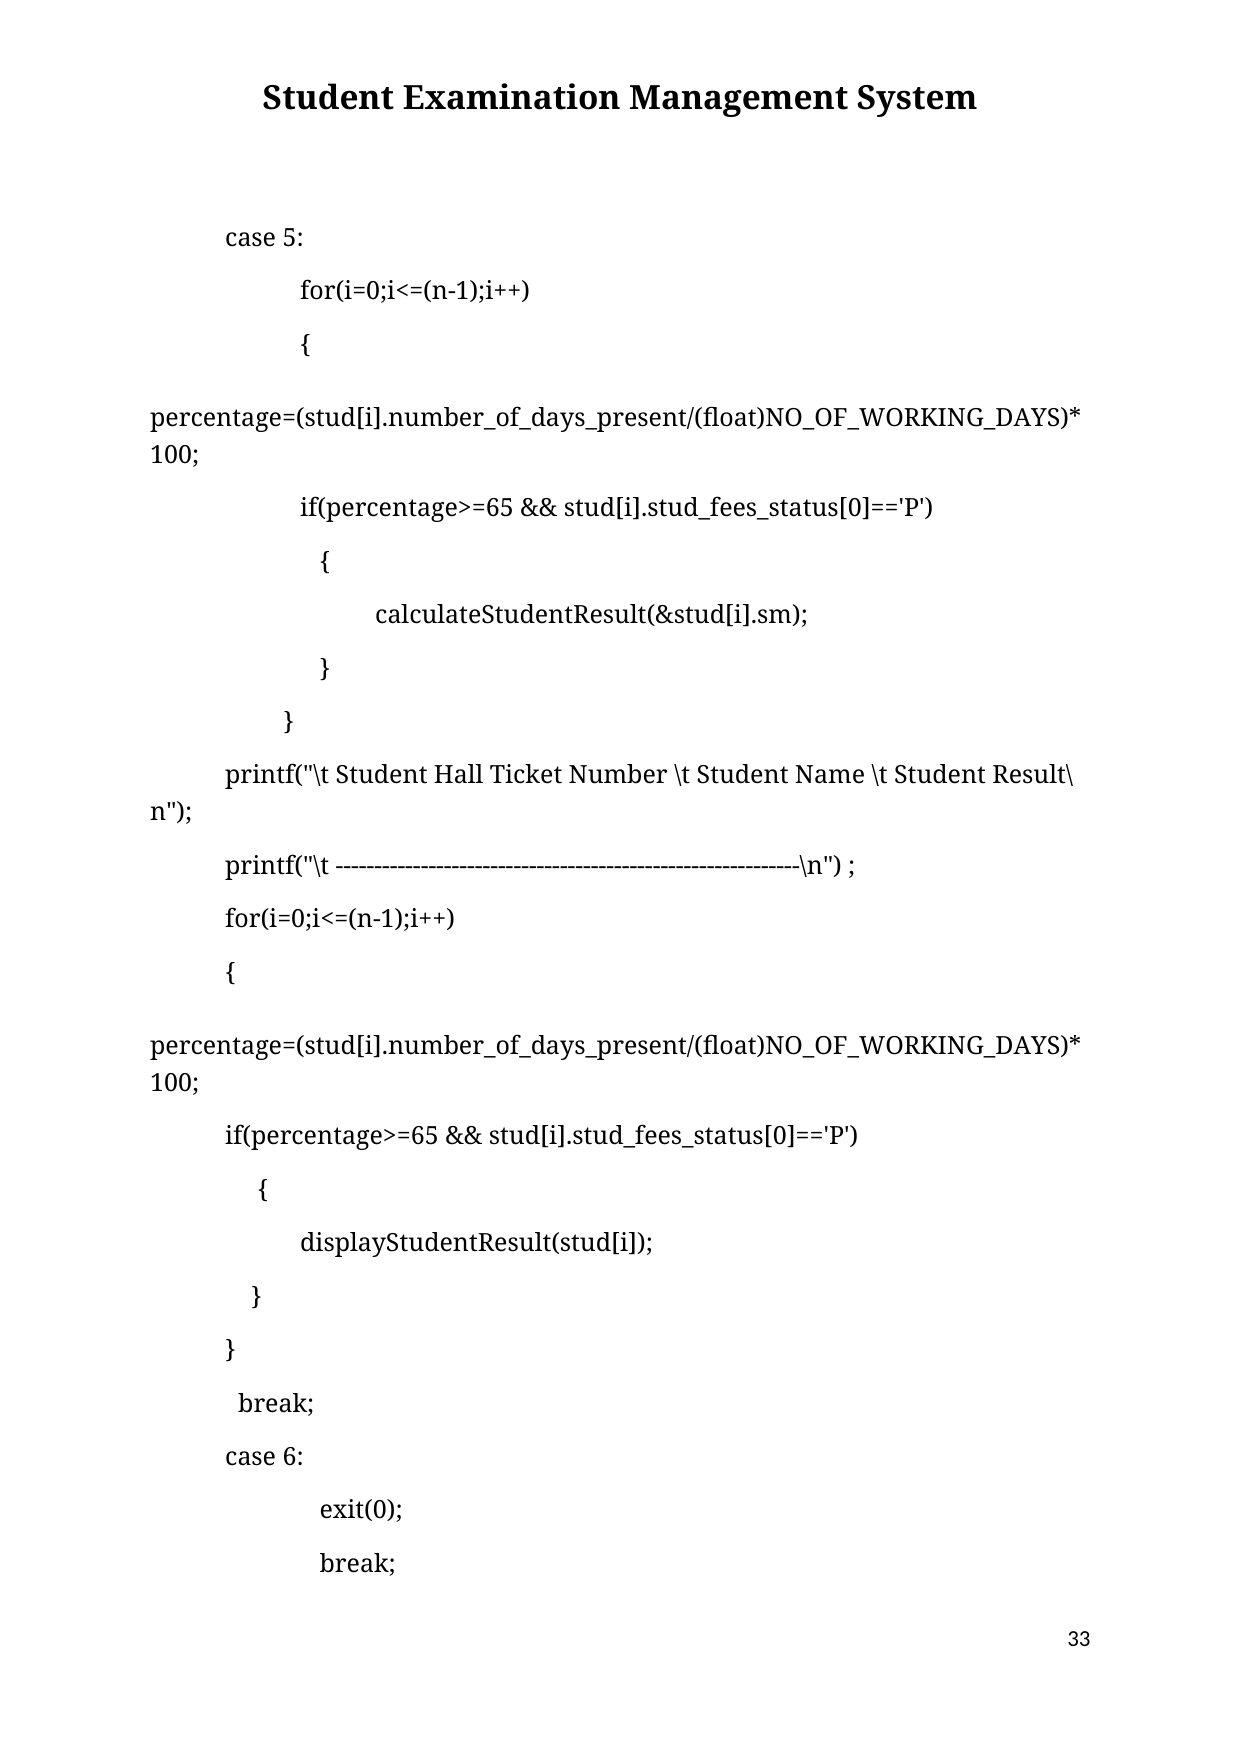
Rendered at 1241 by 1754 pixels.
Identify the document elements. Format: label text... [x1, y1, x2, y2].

text case 5: [150, 219, 1090, 253]
text displayStudentResult(stud[i]); [150, 1225, 1090, 1259]
text { percentage=(stud[i].number_of_days_present/(float)NO_OF_WORKING_DAYS)*100; [150, 954, 1090, 1099]
text case 6: [150, 1439, 1090, 1473]
text printf("\t ------------------------------------------------------------\n") ; [150, 847, 1090, 881]
text for(i=0;i<=(n-1);i++) [150, 901, 1090, 935]
text } [150, 1332, 1090, 1366]
text exit(0); [150, 1492, 1090, 1526]
text { [150, 543, 1090, 577]
text } [150, 1278, 1090, 1312]
text break; [150, 1546, 1090, 1579]
text { percentage=(stud[i].number_of_days_present/(float)NO_OF_WORKING_DAYS)*100; [150, 326, 1090, 471]
text for(i=0;i<=(n-1);i++) [150, 273, 1090, 307]
text if(percentage>=65 && stud[i].stud_fees_status[0]=='P') [150, 1118, 1090, 1152]
text } [150, 650, 1090, 684]
text } [150, 704, 1090, 738]
text printf("\t Student Hall Ticket Number \t Student Name \t Student Result\n"); [150, 757, 1090, 828]
text calculateStudentResult(&stud[i].sm); [150, 597, 1090, 631]
text if(percentage>=65 && stud[i].stud_fees_status[0]=='P') [150, 490, 1090, 524]
text { [150, 1171, 1090, 1206]
text break; [150, 1385, 1090, 1419]
